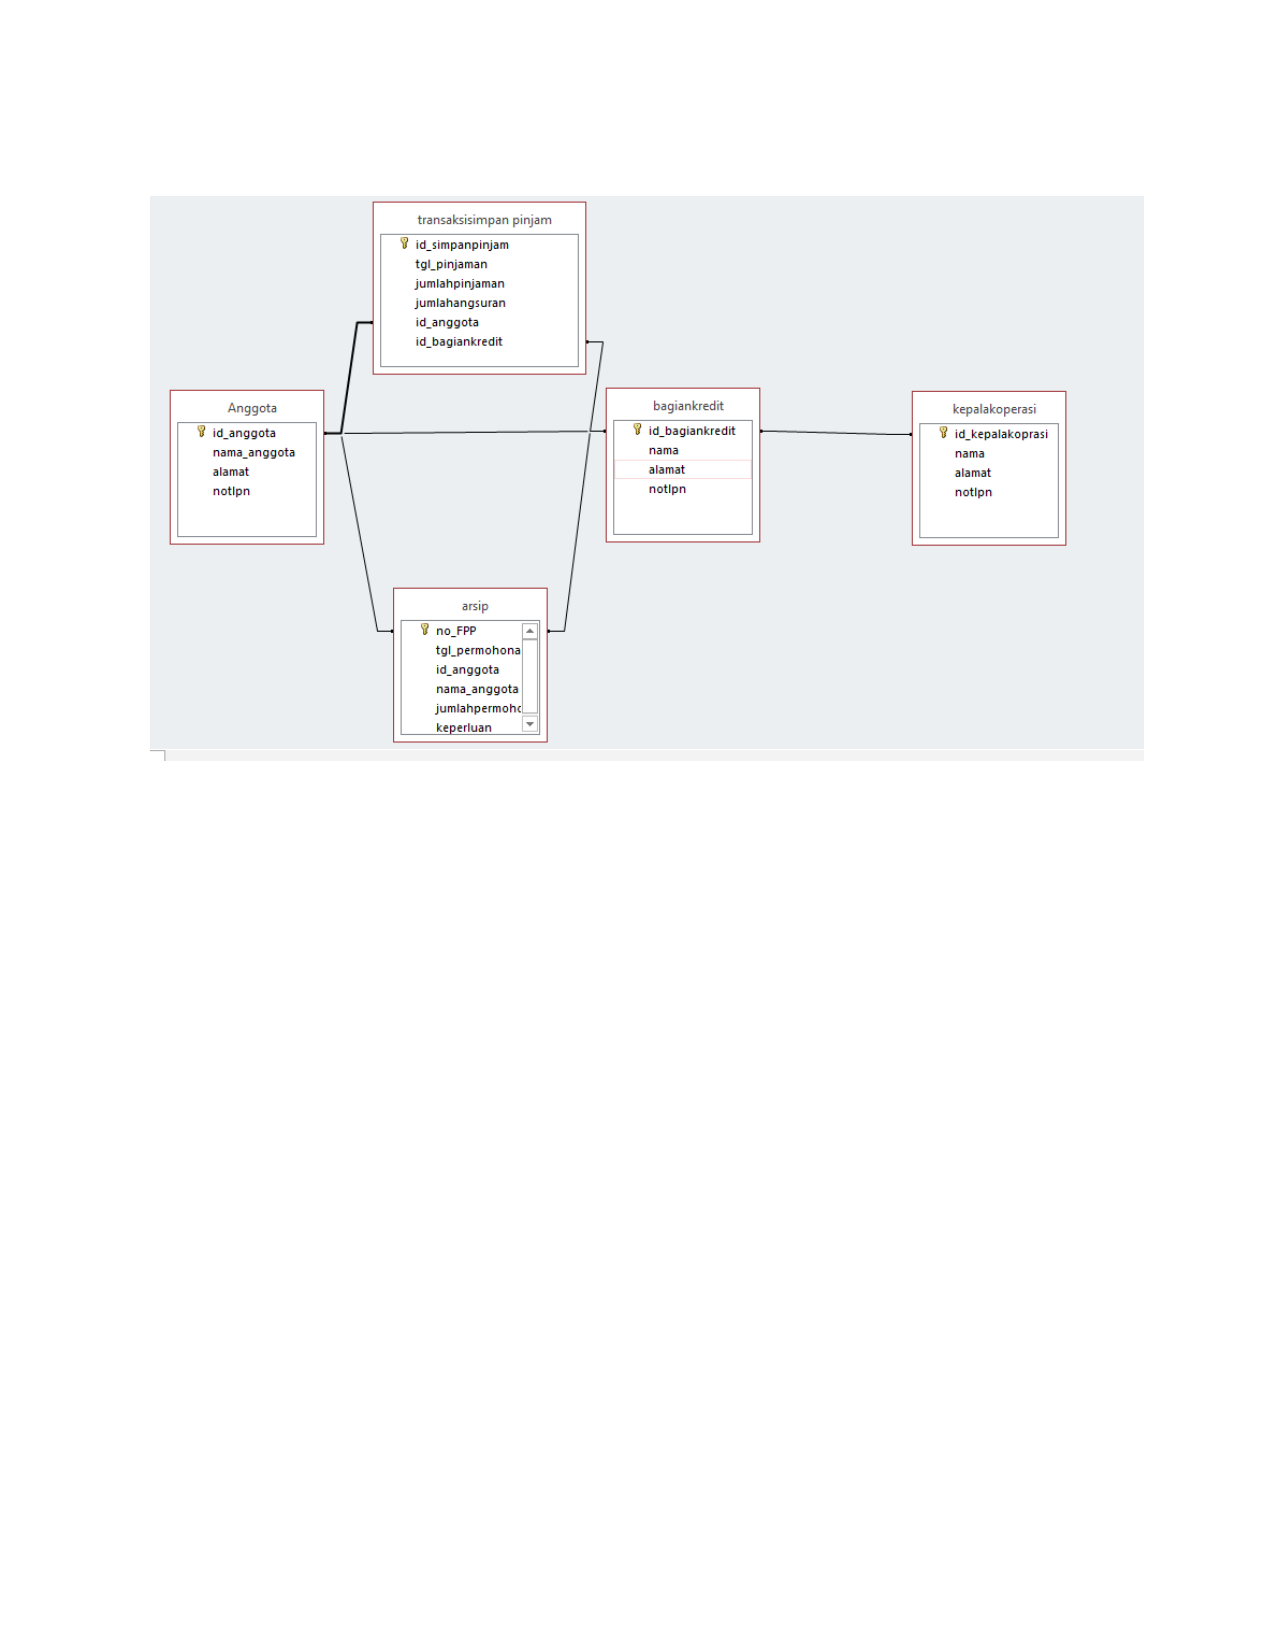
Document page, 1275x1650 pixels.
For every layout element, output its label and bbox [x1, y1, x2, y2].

picture [150, 196, 1144, 761]
